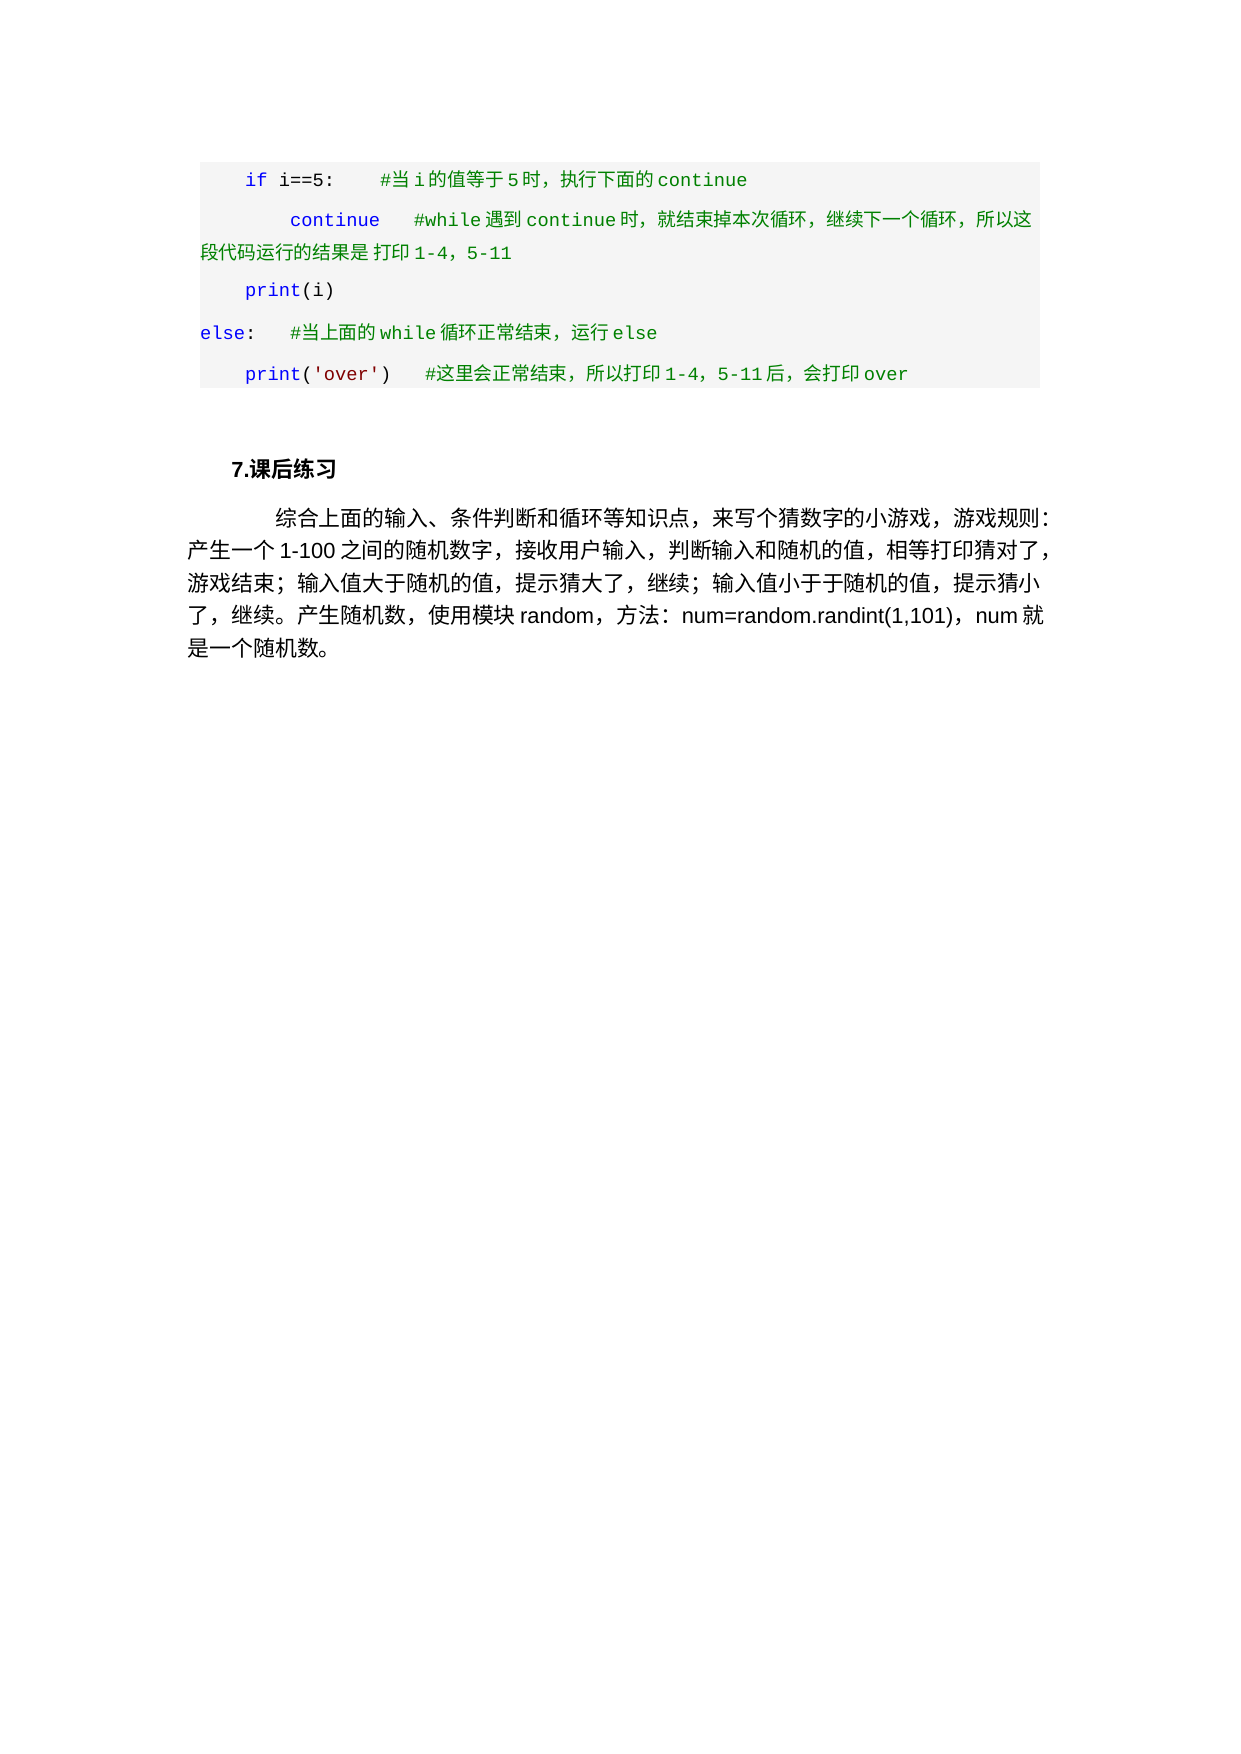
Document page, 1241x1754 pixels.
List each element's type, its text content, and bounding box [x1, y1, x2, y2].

text print('over') #这里会正常结束，所以打印1-4，5-11后，会打印over [200, 356, 1040, 388]
text else: #当上面的while循环正常结束，运行else [200, 315, 1040, 348]
text if i==5: #当i的值等于5时，执行下面的continue [200, 162, 1040, 194]
text continue #while遇到continue时，就结束掉本次循环，继续下一个循环，所以这段代码运行的结果是 打印1-4，5-11 [200, 202, 1040, 267]
text 7.课后练习 [187, 452, 1053, 484]
text 综合上面的输入、条件判断和循环等知识点，来写个猜数字的小游戏，游戏规则：产生一个1-100之间的随机数字，接收用户输入，判断输入和随机的值，相等打印猜对了，游戏结束；输入值大于随机的值，提示猜大了，继续；输入值小于于随机的值，提示猜小了，继续。产生随机数，使用模块random，方法：num=random.randint(1,101)，num就是一个随机数。 [187, 500, 1053, 663]
text print(i) [200, 275, 1040, 308]
